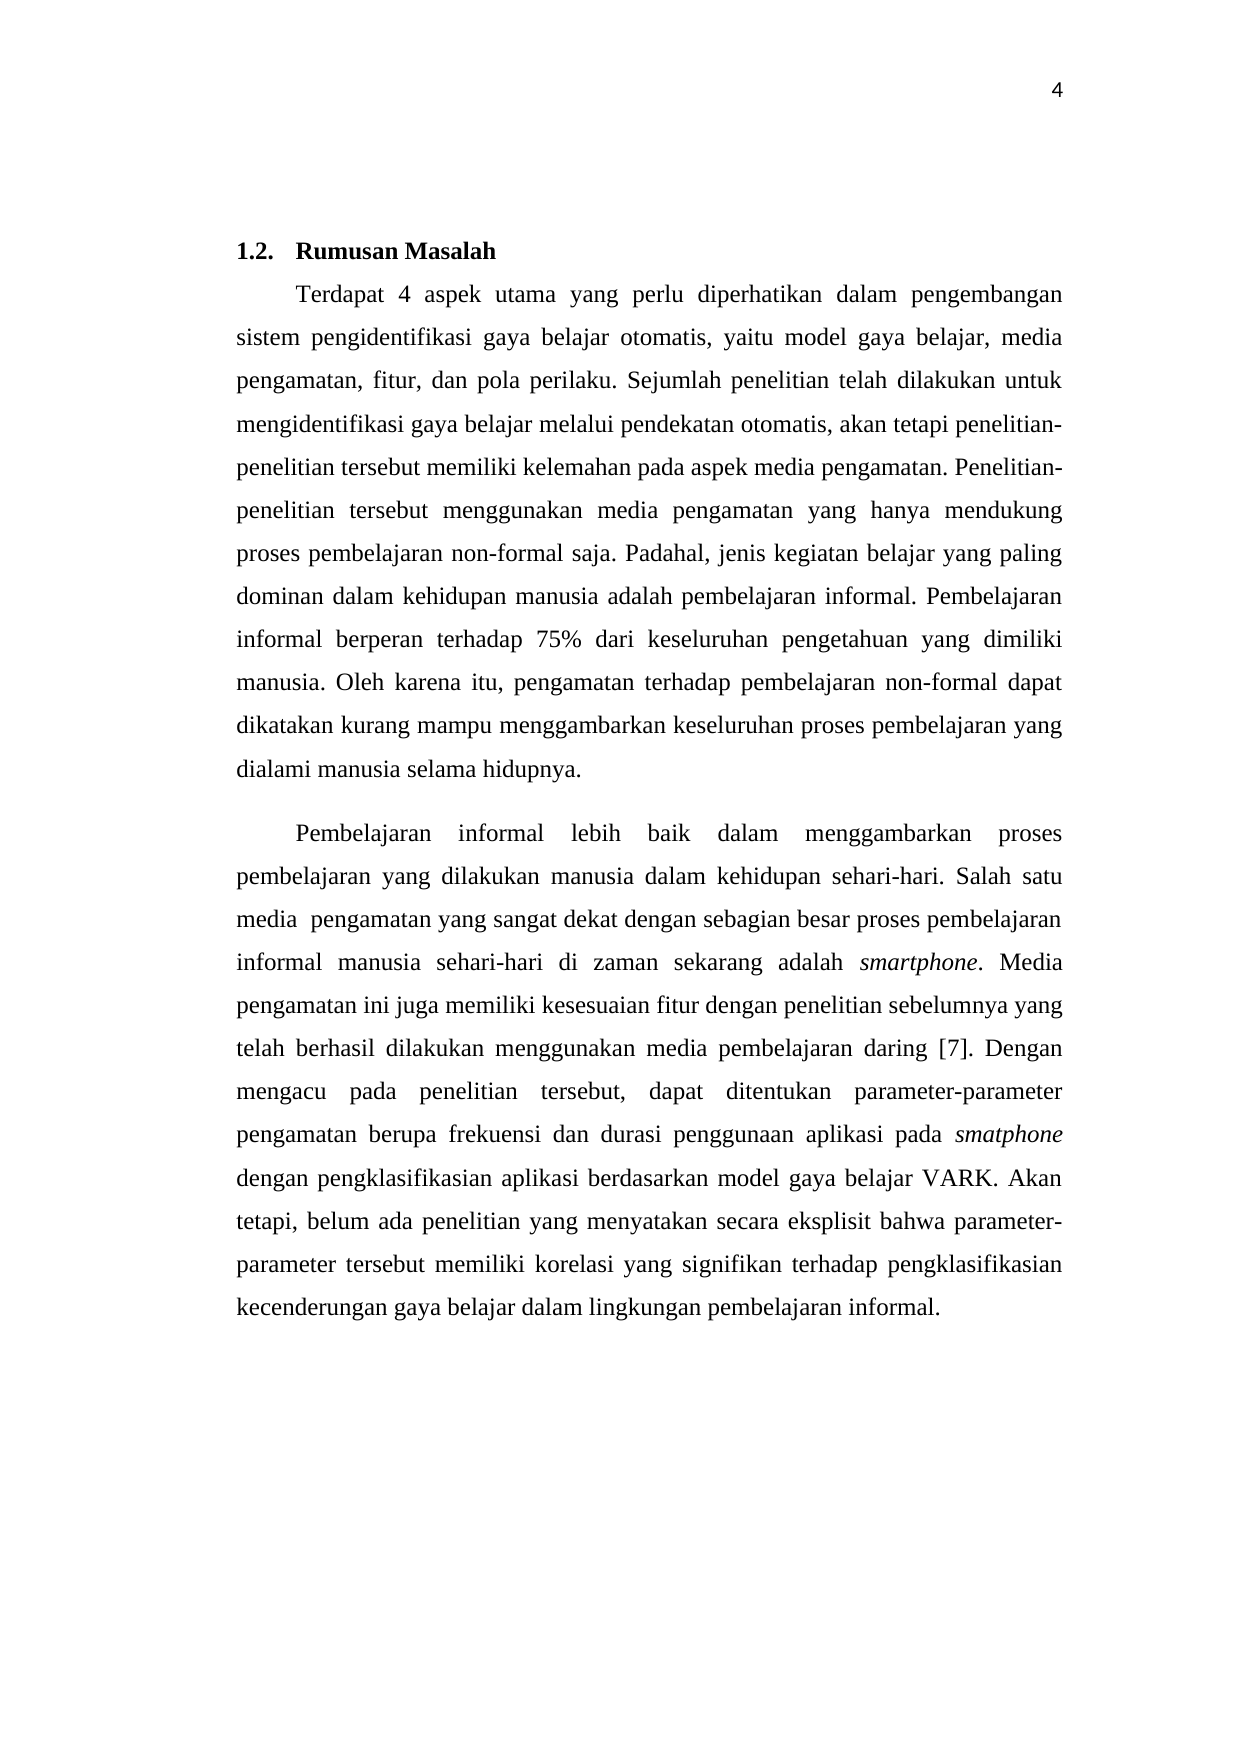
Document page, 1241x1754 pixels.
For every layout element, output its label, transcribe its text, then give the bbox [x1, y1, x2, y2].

text Terdapat 4 aspek utama yang perlu diperhatikan dalam pengembangan sistem pengidentifikasi gaya belajar otomatis, yaitu model gaya belajar, media pengamatan, fitur, dan pola perilaku. Sejumlah penelitian telah dilakukan untuk mengidentifikasi gaya belajar melalui pendekatan otomatis, akan tetapi penelitian-penelitian tersebut memiliki kelemahan pada aspek media pengamatan. Penelitian-penelitian tersebut menggunakan media pengamatan yang hanya mendukung proses pembelajaran non-formal saja. Padahal, jenis kegiatan belajar yang paling dominan dalam kehidupan manusia adalah pembelajaran informal. Pembelajaran informal berperan terhadap 75% dari keseluruhan pengetahuan yang dimiliki manusia. Oleh karena itu, pengamatan terhadap pembelajaran non-formal dapat dikatakan kurang mampu menggambarkan keseluruhan proses pembelajaran yang dialami manusia selama hidupnya. [236, 279, 1063, 782]
text Pembelajaran informal lebih baik dalam menggambarkan proses pembelajaran yang dilakukan manusia dalam kehidupan sehari-hari. Salah satu media pengamatan yang sangat dekat dengan sebagian besar proses pembelajaran informal manusia sehari-hari di zaman sekarang adalah smartphone. Media pengamatan ini juga memiliki kesesuaian fitur dengan penelitian sebelumnya yang telah berhasil dilakukan menggunakan media pembelajaran daring [7]. Dengan mengacu pada penelitian tersebut, dapat ditentukan parameter-parameter pengamatan berupa frekuensi dan durasi penggunaan aplikasi pada smatphone dengan pengklasifikasian aplikasi berdasarkan model gaya belajar VARK. Akan tetapi, belum ada penelitian yang menyatakan secara eksplisit bahwa parameter-parameter tersebut memiliki korelasi yang signifikan terhadap pengklasifikasian kecenderungan gaya belajar dalam lingkungan pembelajaran informal. [236, 818, 1063, 1321]
subtitle Rumusan Masalah [236, 236, 1063, 265]
